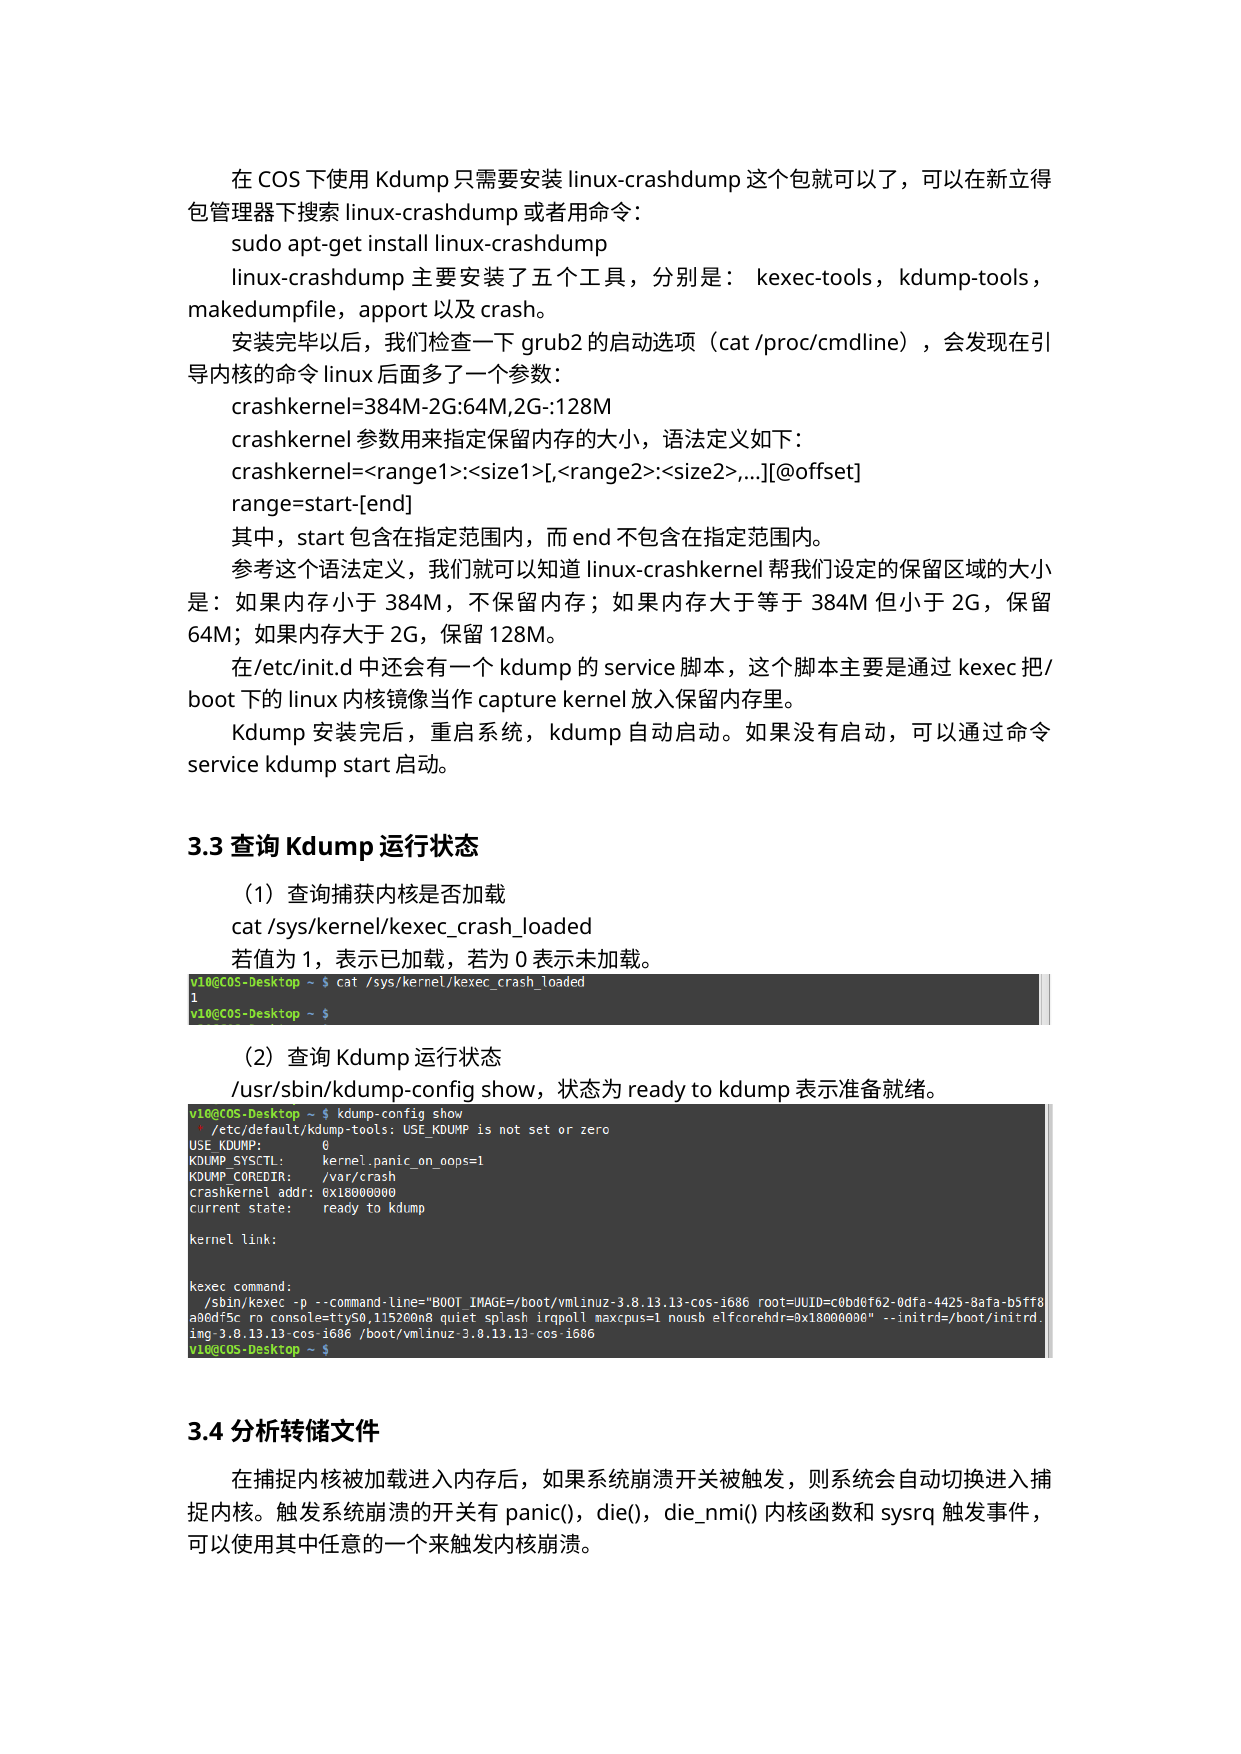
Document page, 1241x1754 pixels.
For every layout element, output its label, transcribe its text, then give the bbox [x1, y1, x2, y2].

text linux-crashdump主要安装了五个工具，分别是： kexec-tools，kdump-tools， makedumpfile，apport以及crash。 [187, 259, 1053, 324]
text sudo apt-get install linux-crashdump [187, 227, 1053, 259]
text crashkernel=<range1>:<size1>[,<range2>:<size2>,...][@offset] [187, 454, 1053, 487]
text 若值为1，表示已加载，若为0表示未加载。 [187, 942, 1053, 974]
text Kdump安装完后，重启系统，kdump自动启动。如果没有启动，可以通过命令service kdump start启动。 [187, 714, 1053, 779]
text cat /sys/kernel/kexec_crash_loaded [187, 909, 1053, 942]
text 3.3 查询Kdump运行状态 [187, 812, 1053, 877]
text 安装完毕以后，我们检查一下grub2的启动选项（cat /proc/cmdline），会发现在引导内核的命令linux后面多了一个参数： [187, 324, 1053, 389]
text 其中，start包含在指定范围内，而end不包含在指定范围内。 [187, 519, 1053, 552]
text 参考这个语法定义，我们就可以知道linux-crashkernel帮我们设定的保留区域的大小是：如果内存小于384M，不保留内存；如果内存大于等于384M但小于2G，保留64M；如果内存大于2G，保留128M。 [187, 552, 1053, 649]
text 在COS下使用Kdump只需要安装linux-crashdump这个包就可以了，可以在新立得包管理器下搜索linux-crashdump或者用命令： [187, 162, 1053, 227]
picture [187, 974, 1052, 1025]
text range=start-[end] [187, 487, 1053, 519]
text 在捕捉内核被加载进入内存后，如果系统崩溃开关被触发，则系统会自动切换进入捕捉内核。触发系统崩溃的开关有 panic()，die()，die_nmi() 内核函数和 sysrq 触发事件，可以使用其中任意的一个来触发内核崩溃。 [187, 1462, 1053, 1559]
text （2）查询Kdump运行状态 [187, 1039, 1053, 1072]
text （1）查询捕获内核是否加载 [187, 877, 1053, 909]
picture [187, 1104, 1053, 1358]
text 3.4 分析转储文件 [187, 1397, 1053, 1462]
text crashkernel=384M-2G:64M,2G-:128M [187, 389, 1053, 422]
text /usr/sbin/kdump-config show，状态为ready to kdump表示准备就绪。 [187, 1072, 1053, 1104]
text crashkernel参数用来指定保留内存的大小，语法定义如下： [187, 422, 1053, 454]
text 在/etc/init.d中还会有一个kdump的service脚本，这个脚本主要是通过kexec把/boot下的linux内核镜像当作capture kernel放入保留内存里。 [187, 649, 1053, 714]
